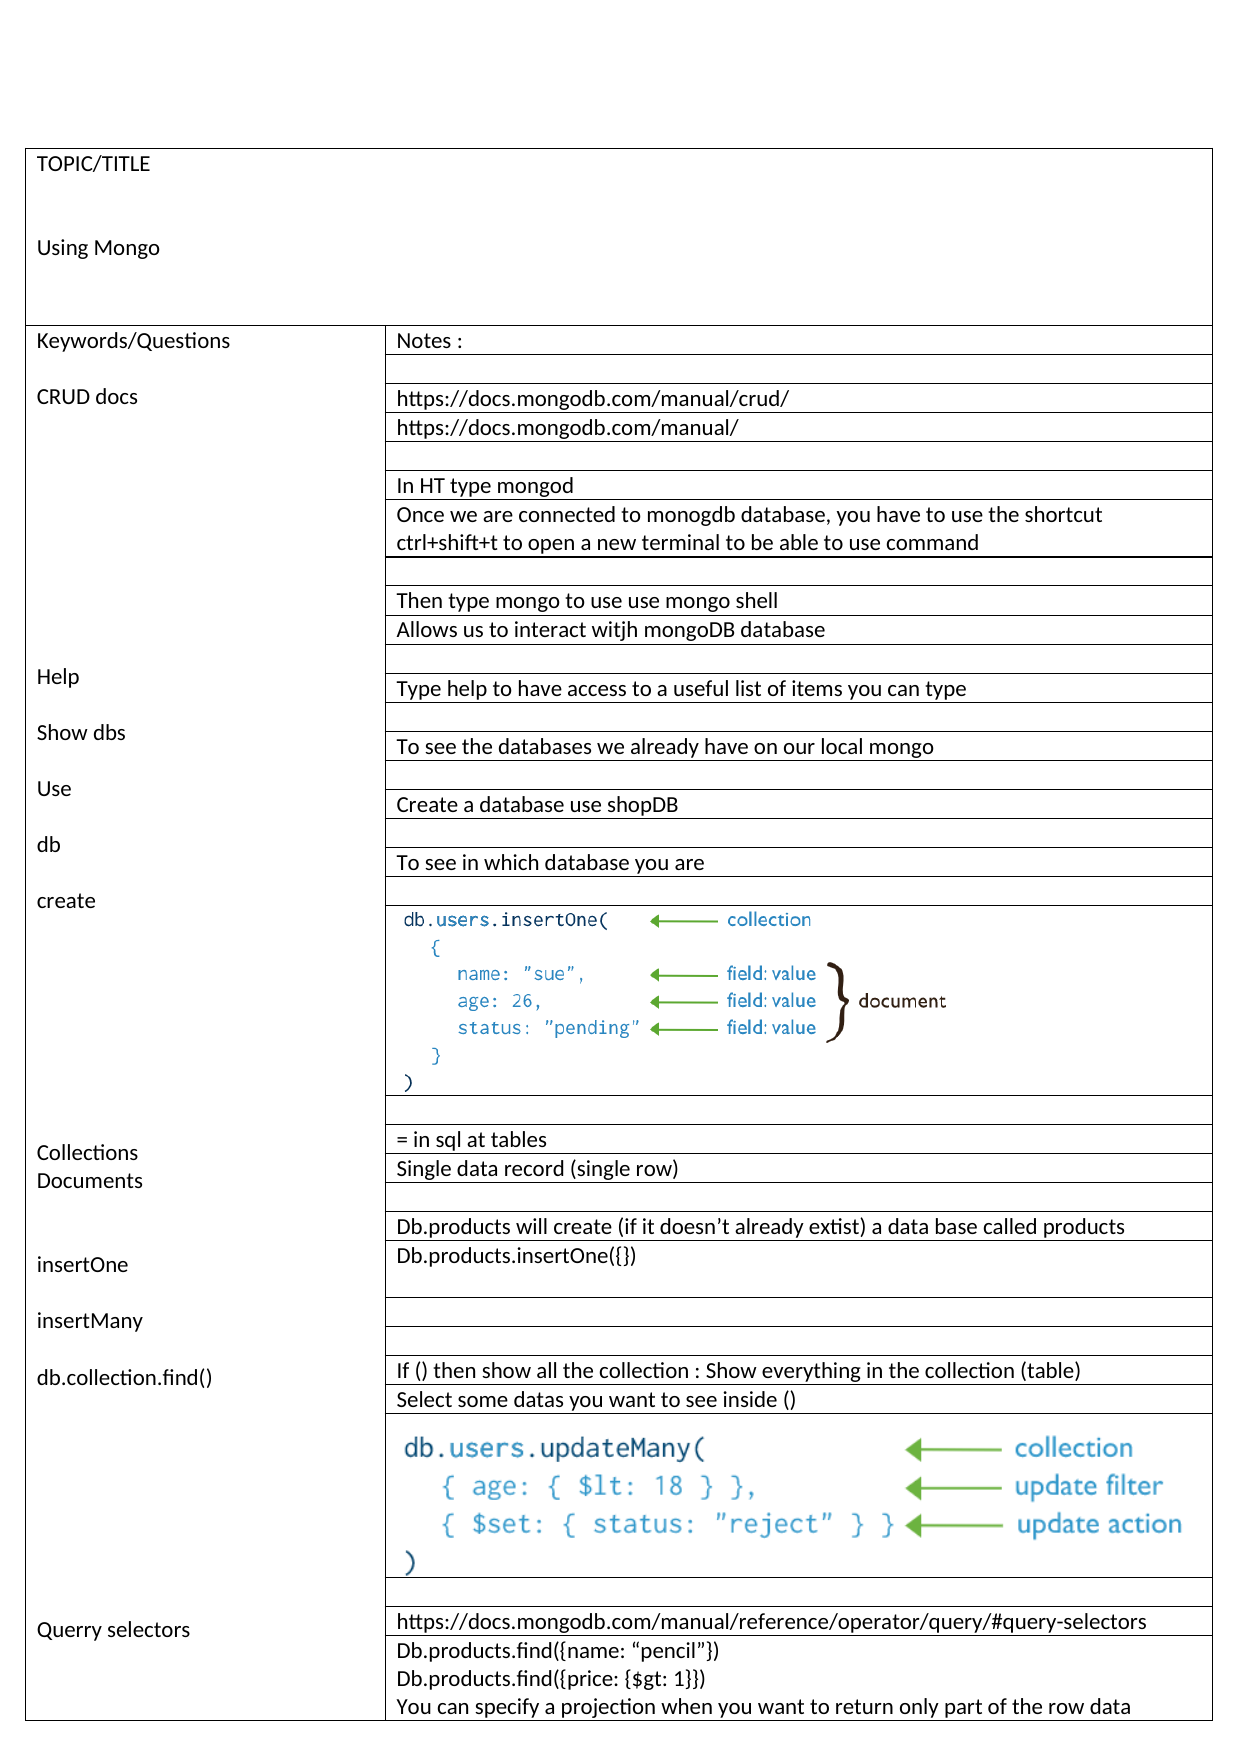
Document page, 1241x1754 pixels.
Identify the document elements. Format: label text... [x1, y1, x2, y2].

table_cell [386, 645, 1212, 673]
table_cell To see the databases we already have on our local mongo [386, 732, 1212, 760]
table_cell https://docs.mongodb.com/manual/ [386, 413, 1212, 441]
table_cell Then type mongo to use use mongo shell [386, 586, 1212, 614]
table_cell [386, 1183, 1212, 1211]
table_cell In HT type mongod [386, 471, 1212, 499]
table_cell Allows us to interact witjh mongoDB database [386, 616, 1212, 643]
table_cell Single data record (single row) [386, 1154, 1212, 1182]
table_cell https://docs.mongodb.com/manual/reference/operator/query/#query-selectors [386, 1607, 1212, 1635]
table_cell Create a database use shopDB [386, 790, 1212, 818]
table_cell Type help to have access to a useful list of items you can type [386, 674, 1212, 702]
table_cell To see in which database you are [386, 848, 1212, 876]
table_cell [386, 1414, 396, 1577]
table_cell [386, 1636, 1212, 1720]
table_cell https://docs.mongodb.com/manual/crud/ [386, 384, 1212, 412]
table_cell [386, 906, 396, 1094]
table_cell Once we are connected to monogdb database, you have to use the shortcut ctrl+shift+t to open a new terminal to be able to use command [386, 500, 1212, 556]
table_cell [386, 761, 1212, 789]
table_cell [959, 906, 1212, 1094]
table_cell Select some datas you want to see inside () [386, 1385, 1212, 1413]
table_cell [1201, 1414, 1212, 1577]
table_header TOPIC/TITLE Using Mongo [26, 149, 1212, 325]
table_cell Keywords/Questions CRUD docs Help Show dbs Use db create Collections Documents insertOne insertMany db.collection.find() Querry selectors [26, 326, 385, 1720]
table_cell [386, 558, 1212, 585]
table_cell [386, 1578, 1212, 1606]
table_cell [386, 1327, 1212, 1355]
picture [396, 1414, 1201, 1577]
table_cell Db.products.insertOne({}) [386, 1241, 1212, 1297]
table_cell Db.products will create (if it doesn’t already extist) a data base called products [386, 1212, 1212, 1240]
table_cell [386, 442, 1212, 470]
table_cell [386, 1298, 1212, 1326]
table_cell [386, 355, 1212, 383]
table_cell = in sql at tables [386, 1125, 1212, 1153]
table_cell [386, 703, 1212, 731]
table_cell If () then show all the collection : Show everything in the collection (table) [386, 1356, 1212, 1384]
table_cell [386, 1096, 1212, 1124]
picture [396, 906, 959, 1095]
table_cell Notes : [386, 326, 1212, 354]
table_cell [386, 877, 1212, 905]
table_cell [386, 819, 1212, 847]
